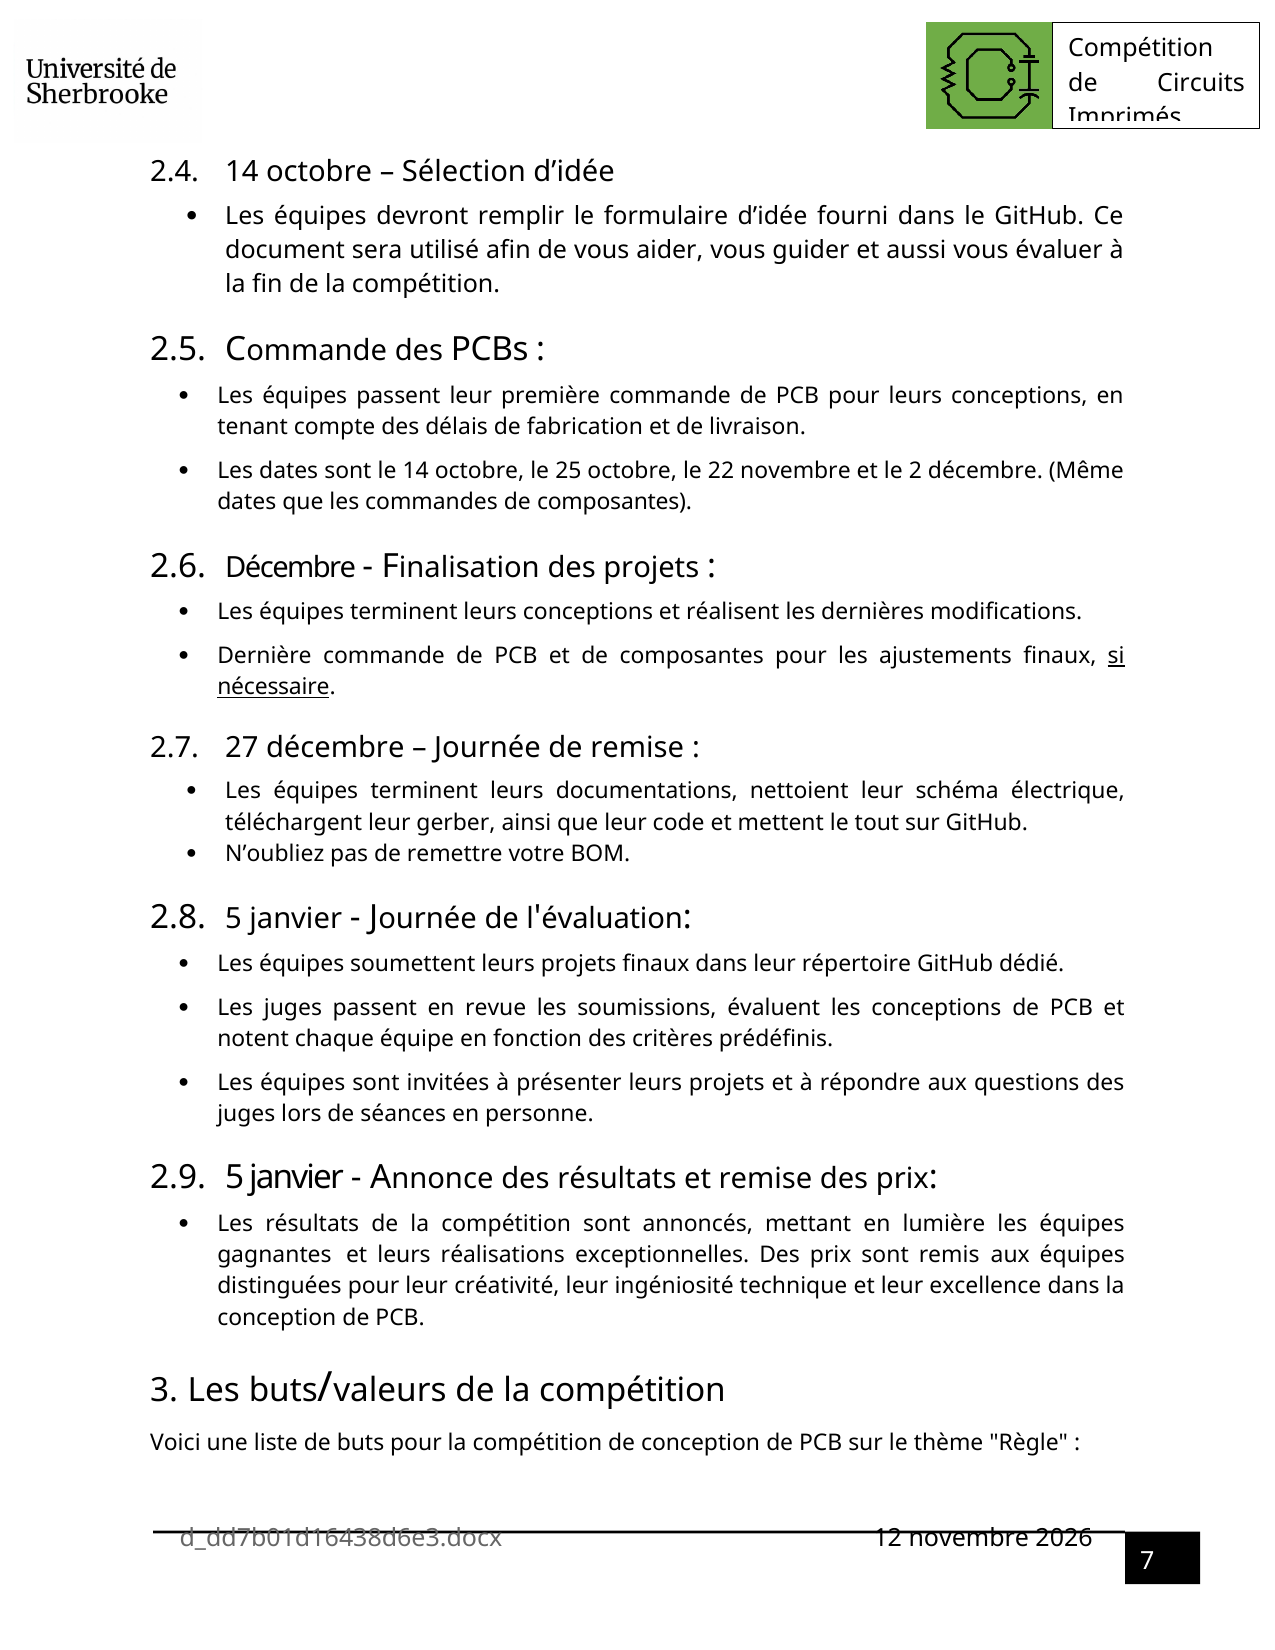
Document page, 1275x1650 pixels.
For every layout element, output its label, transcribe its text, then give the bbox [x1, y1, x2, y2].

text Voici une liste de buts pour la compétition de conception de PCB sur le thème "Règle" : [150, 1426, 1125, 1457]
list Les équipes passent leur première commande de PCB pour leurs conceptions, en tenant compte des délais de fabrication et de livraison. [179, 379, 1125, 441]
list Dernière commande de PCB et de composantes pour les ajustements finaux, si nécessaire. [179, 639, 1125, 701]
subtitle Les buts/valeurs de la compétition [150, 1357, 1125, 1414]
picture [939, 32, 1040, 119]
subtitle 5 janvier - Annonce des résultats et remise des prix: [150, 1153, 1125, 1199]
subtitle Commande des PCBs : [150, 325, 1125, 371]
subtitle Décembre - Finalisation des projets : [150, 541, 1125, 587]
list Les équipes soumettent leurs projets finaux dans leur répertoire GitHub dédié. [179, 947, 1125, 978]
list Les équipes devront remplir le formulaire d’idée fourni dans le GitHub. Ce document sera utilisé afin de vous aider, vous guider et aussi vous évaluer à la fin de la compétition. [187, 198, 1125, 300]
list Les équipes sont invitées à présenter leurs projets et à répondre aux questions des juges lors de séances en personne. [179, 1066, 1125, 1128]
list Les dates sont le 14 octobre, le 25 octobre, le 22 novembre et le 2 décembre. (Même dates que les commandes de composantes). [179, 454, 1125, 516]
subtitle 14 octobre – Sélection d’idée [150, 150, 1125, 190]
subtitle 27 décembre – Journée de remise : [150, 726, 1125, 766]
list N’oubliez pas de remettre votre BOM. [187, 837, 1125, 868]
subtitle 5 janvier - Journée de l'évaluation: [150, 893, 1125, 939]
list Les juges passent en revue les soumissions, évaluent les conceptions de PCB et notent chaque équipe en fonction des critères prédéfinis. [179, 991, 1125, 1053]
picture [13, 19, 203, 143]
list Les équipes terminent leurs documentations, nettoient leur schéma électrique, téléchargent leur gerber, ainsi que leur code et mettent le tout sur GitHub. [187, 774, 1125, 837]
list Les résultats de la compétition sont annoncés, mettant en lumière les équipes gagnantes et leurs réalisations exceptionnelles. Des prix sont remis aux équipes distinguées pour leur créativité, leur ingéniosité technique et leur excellence dans la conception de PCB. [179, 1207, 1125, 1332]
list Les équipes terminent leurs conceptions et réalisent les dernières modifications. [179, 595, 1125, 626]
